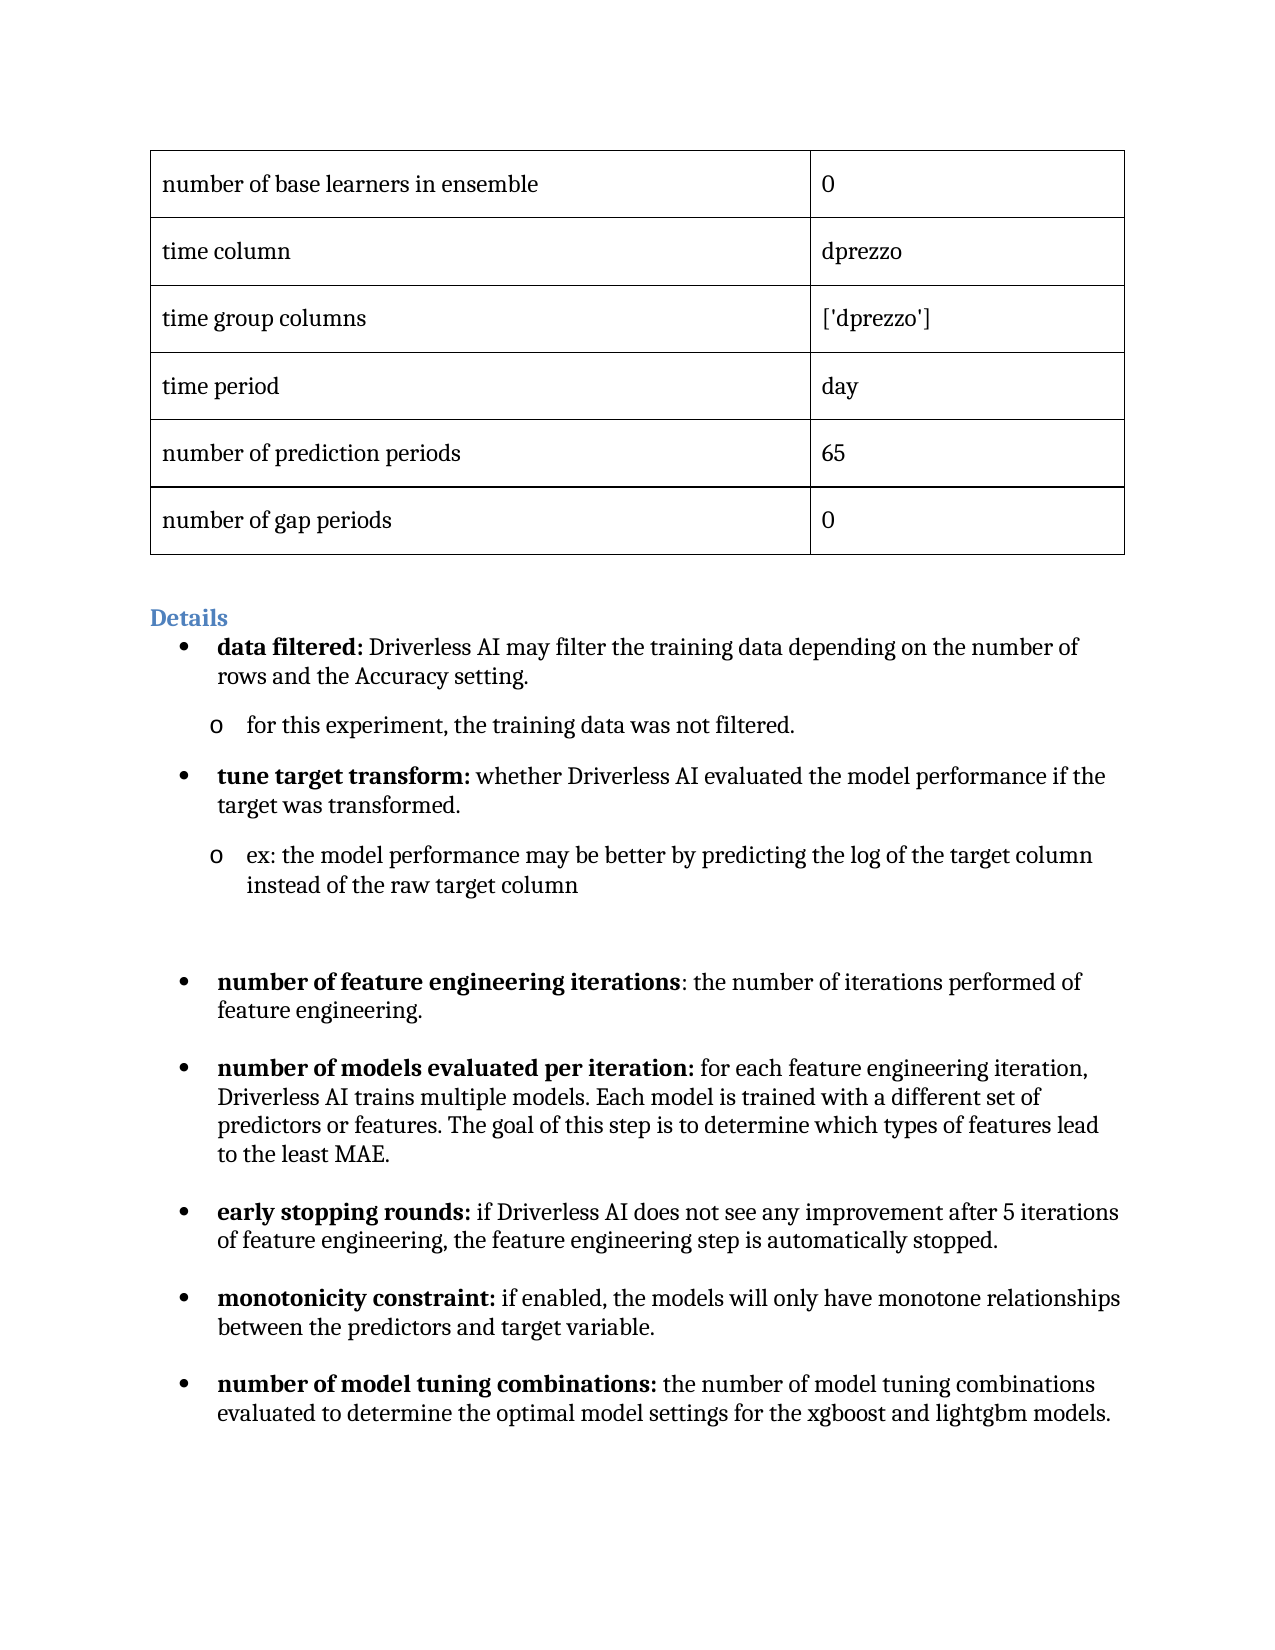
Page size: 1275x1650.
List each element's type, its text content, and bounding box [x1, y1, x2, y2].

table_cell 65 [811, 420, 1124, 486]
list monotonicity constraint: if enabled, the models will only have monotone relationships between the predictors and target variable. [179, 1284, 1125, 1341]
list number of models evaluated per iteration: for each feature engineering iteration, Driverless AI trains multiple models. Each model is trained with a different set of predictors or features. The goal of this step is to determine which types of features lead to the least MAE. [179, 1054, 1125, 1169]
list number of feature engineering iterations: the number of iterations performed of feature engineering. [179, 968, 1125, 1025]
table_cell dprezzo [811, 218, 1124, 284]
table_cell time period [151, 353, 810, 419]
table_cell number of base learners in ensemble [151, 151, 810, 217]
subtitle Details [150, 604, 1125, 633]
list early stopping rounds: if Driverless AI does not see any improvement after 5 iterations of feature engineering, the feature engineering step is automatically stopped. [179, 1198, 1125, 1255]
table_cell ['dprezzo'] [811, 286, 1124, 352]
list tune target transform: whether Driverless AI evaluated the model performance if the target was transformed. [179, 762, 1125, 820]
table_cell 0 [811, 151, 1124, 217]
table_cell number of gap periods [151, 488, 810, 554]
list for this experiment, the training data was not filtered. [209, 711, 1125, 741]
list ex: the model performance may be better by predicting the log of the target column instead of the raw target column [209, 841, 1125, 899]
list data filtered: Driverless AI may filter the training data depending on the number of rows and the Accuracy setting. [179, 633, 1125, 691]
table_cell time column [151, 218, 810, 284]
table_cell number of prediction periods [151, 420, 810, 486]
table_cell time group columns [151, 286, 810, 352]
list number of model tuning combinations: the number of model tuning combinations evaluated to determine the optimal model settings for the xgboost and lightgbm models. [179, 1370, 1125, 1428]
table_cell day [811, 353, 1124, 419]
table_cell 0 [811, 488, 1124, 554]
